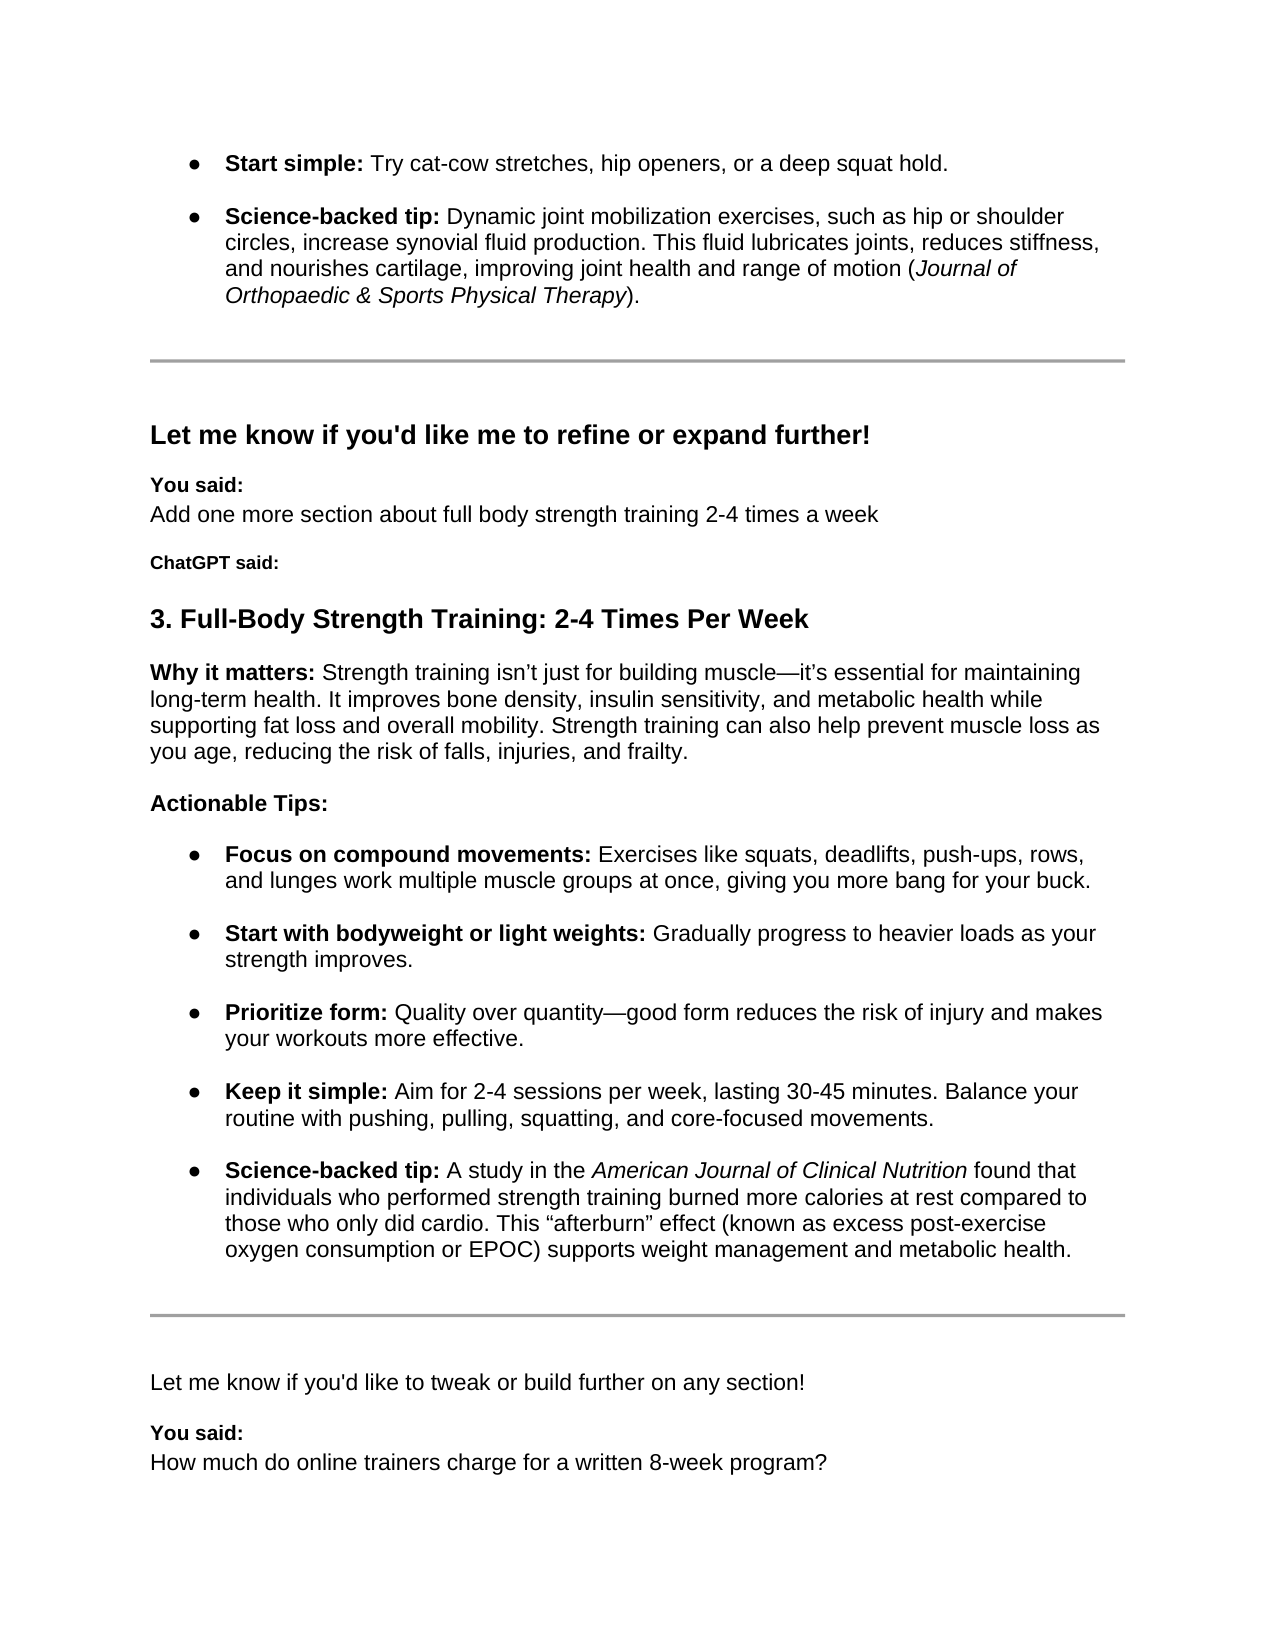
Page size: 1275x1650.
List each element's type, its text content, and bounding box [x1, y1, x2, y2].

list Prioritize form: Quality over quantity—good form reduces the risk of injury and makes your workouts more effective. [187, 999, 1125, 1078]
subtitle ChatGPT said: [150, 552, 1125, 574]
subtitle 3. Full-Body Strength Training: 2-4 Times Per Week [150, 603, 1125, 634]
list Focus on compound movements: Exercises like squats, deadlifts, push-ups, rows, and lunges work multiple muscle groups at once, giving you more bang for your buck. [187, 841, 1125, 920]
subtitle Let me know if you'd like me to refine or expand further! [150, 419, 1125, 450]
text Why it matters: Strength training isn’t just for building muscle—it’s essential for maintaining long-term health. It improves bone density, insulin sensitivity, and metabolic health while supporting fat loss and overall mobility. Strength training can also help prevent muscle loss as you age, reducing the risk of falls, injuries, and frailty. [150, 659, 1125, 764]
list Start with bodyweight or light weights: Gradually progress to heavier loads as your strength improves. [187, 920, 1125, 999]
subtitle You said: [150, 473, 1125, 497]
list Keep it simple: Aim for 2-4 sessions per week, lasting 30-45 minutes. Balance your routine with pushing, pulling, squatting, and core-focused movements. [187, 1078, 1125, 1157]
list Science-backed tip: A study in the American Journal of Clinical Nutrition found that individuals who performed strength training burned more calories at rest compared to those who only did cardio. This “afterburn” effect (known as excess post-exercise oxygen consumption or EPOC) supports weight management and metabolic health. [187, 1157, 1125, 1289]
text How much do online trainers charge for a written 8-week program? [150, 1449, 1125, 1475]
text Add one more section about full body strength training 2-4 times a week [150, 501, 1125, 527]
text Actionable Tips: [150, 789, 1125, 816]
subtitle You said: [150, 1421, 1125, 1444]
text Let me know if you'd like to tweak or build further on any section! [150, 1369, 1125, 1396]
list Start simple: Try cat-cow stretches, hip openers, or a deep squat hold. [187, 150, 1125, 203]
list Science-backed tip: Dynamic joint mobilization exercises, such as hip or shoulder circles, increase synovial fluid production. This fluid lubricates joints, reduces stiffness, and nourishes cartilage, improving joint health and range of motion (Journal of Orthopaedic & Sports Physical Therapy). [187, 203, 1125, 334]
